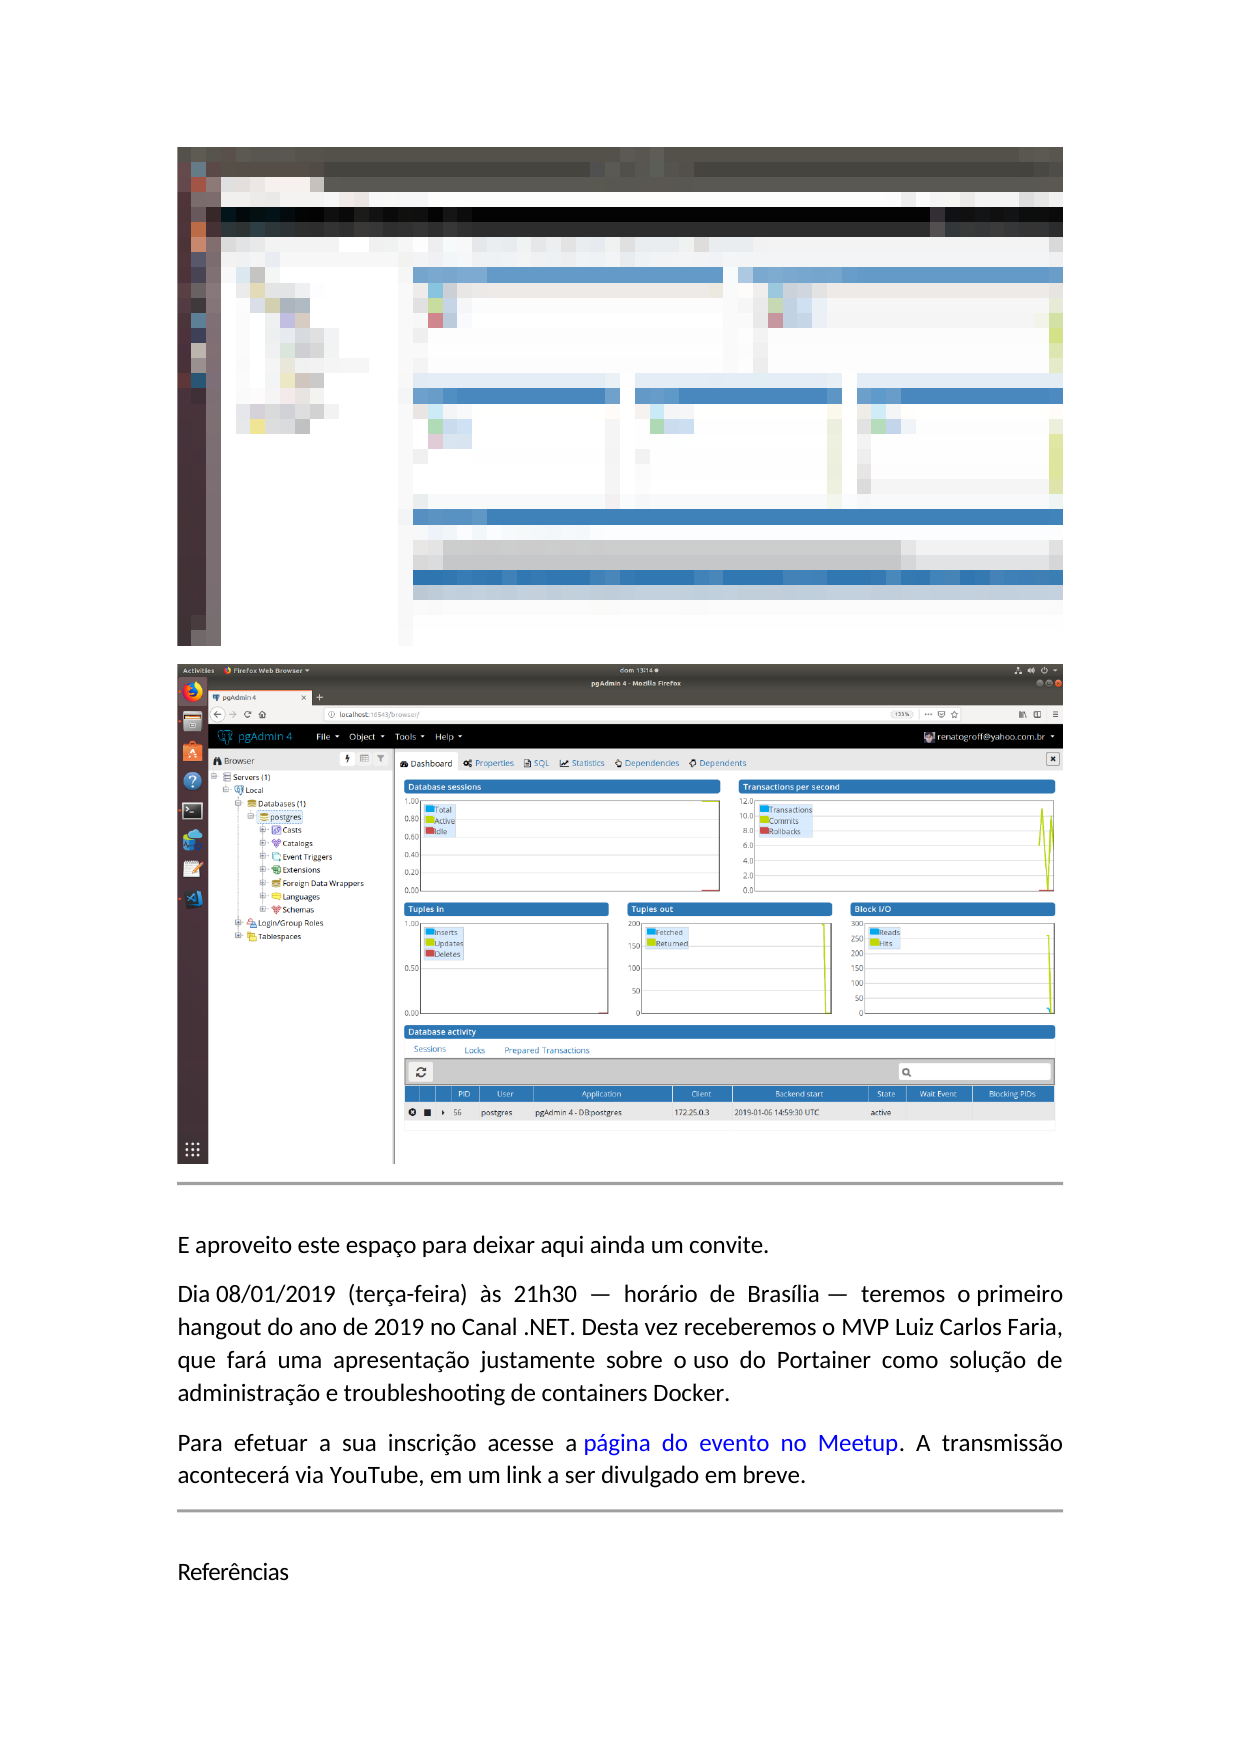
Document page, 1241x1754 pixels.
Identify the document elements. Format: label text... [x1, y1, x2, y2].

picture [177, 664, 1063, 1164]
text Para efetuar a sua inscrição acesse a página do evento no Meetup. A transmissão acontecerá via YouTube, em um link a ser divulgado em breve. [177, 1427, 1063, 1490]
text E aproveito este espaço para deixar aqui ainda um convite. [177, 1229, 1063, 1259]
picture [177, 147, 1063, 646]
text Referências [177, 1556, 1063, 1587]
text Dia 08/01/2019 (terça-feira) às 21h30 — horário de Brasília — teremos o primeiro hangout do ano de 2019 no Canal .NET. Desta vez receberemos o MVP Luiz Carlos Faria, que fará uma apresentação justamente sobre o uso do Portainer como solução de administração e troubleshooting de containers Docker. [177, 1278, 1063, 1408]
